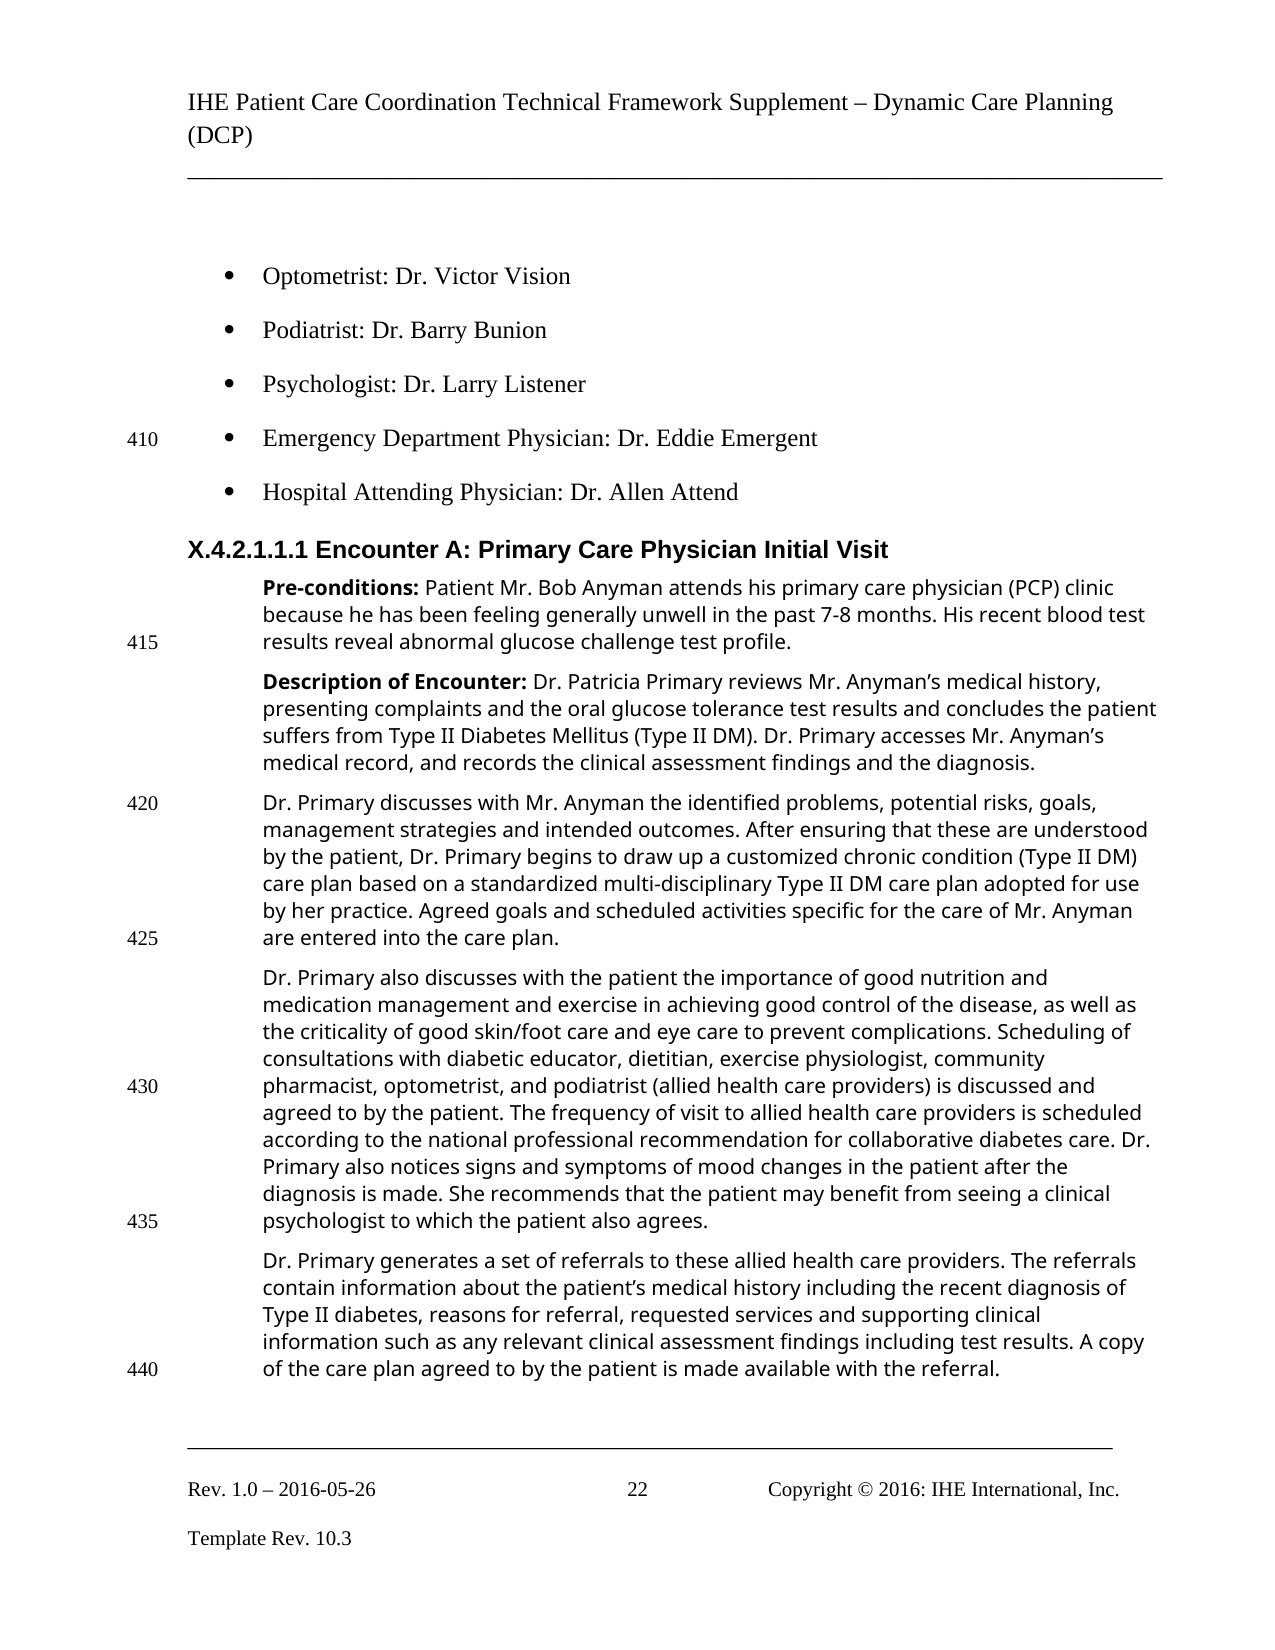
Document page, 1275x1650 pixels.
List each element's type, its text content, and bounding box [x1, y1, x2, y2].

list Emergency Department Physician: Dr. Eddie Emergent [225, 423, 1162, 452]
text Dr. Primary also discusses with the patient the importance of good nutrition and medication management and exercise in achieving good control of the disease, as well as the criticality of good skin/foot care and eye care to prevent complications. Scheduling of consultations with diabetic educator, dietitian, exercise physiologist, community pharmacist, optometrist, and podiatrist (allied health care providers) is discussed and agreed to by the patient. The frequency of visit to allied health care providers is scheduled according to the national professional recommendation for collaborative diabetes care. Dr. Primary also notices signs and symptoms of mood changes in the patient after the diagnosis is made. She recommends that the patient may benefit from seeing a clinical psychologist to which the patient also agrees. [262, 963, 1162, 1234]
list Optometrist: Dr. Victor Vision [225, 261, 1162, 290]
list Podiatrist: Dr. Barry Bunion [225, 315, 1162, 344]
text Description of Encounter: Dr. Patricia Primary reviews Mr. Anyman’s medical history, presenting complaints and the oral glucose tolerance test results and concludes the patient suffers from Type II Diabetes Mellitus (Type II DM). Dr. Primary accesses Mr. Anyman’s medical record, and records the clinical assessment findings and the diagnosis. [262, 668, 1162, 776]
subtitle X.4.2.1.1.1 Encounter A: Primary Care Physician Initial Visit [187, 535, 1162, 563]
text Dr. Primary generates a set of referrals to these allied health care providers. The referrals contain information about the patient’s medical history including the recent diagnosis of Type II diabetes, reasons for referral, requested services and supporting clinical information such as any relevant clinical assessment findings including test results. A copy of the care plan agreed to by the patient is made available with the referral. [262, 1247, 1162, 1382]
list Hospital Attending Physician: Dr. Allen Attend [225, 477, 1162, 505]
text Dr. Primary discusses with Mr. Anyman the identified problems, potential risks, goals, management strategies and intended outcomes. After ensuring that these are understood by the patient, Dr. Primary begins to draw up a customized chronic condition (Type II DM) care plan based on a standardized multi-disciplinary Type II DM care plan adopted for use by her practice. Agreed goals and scheduled activities specific for the care of Mr. Anyman are entered into the care plan. [262, 788, 1162, 951]
list Psychologist: Dr. Larry Listener [225, 369, 1162, 398]
text Pre-conditions: Patient Mr. Bob Anyman attends his primary care physician (PCP) clinic because he has been feeling generally unwell in the past 7-8 months. His recent blood test results reveal abnormal glucose challenge test profile. [262, 574, 1162, 655]
